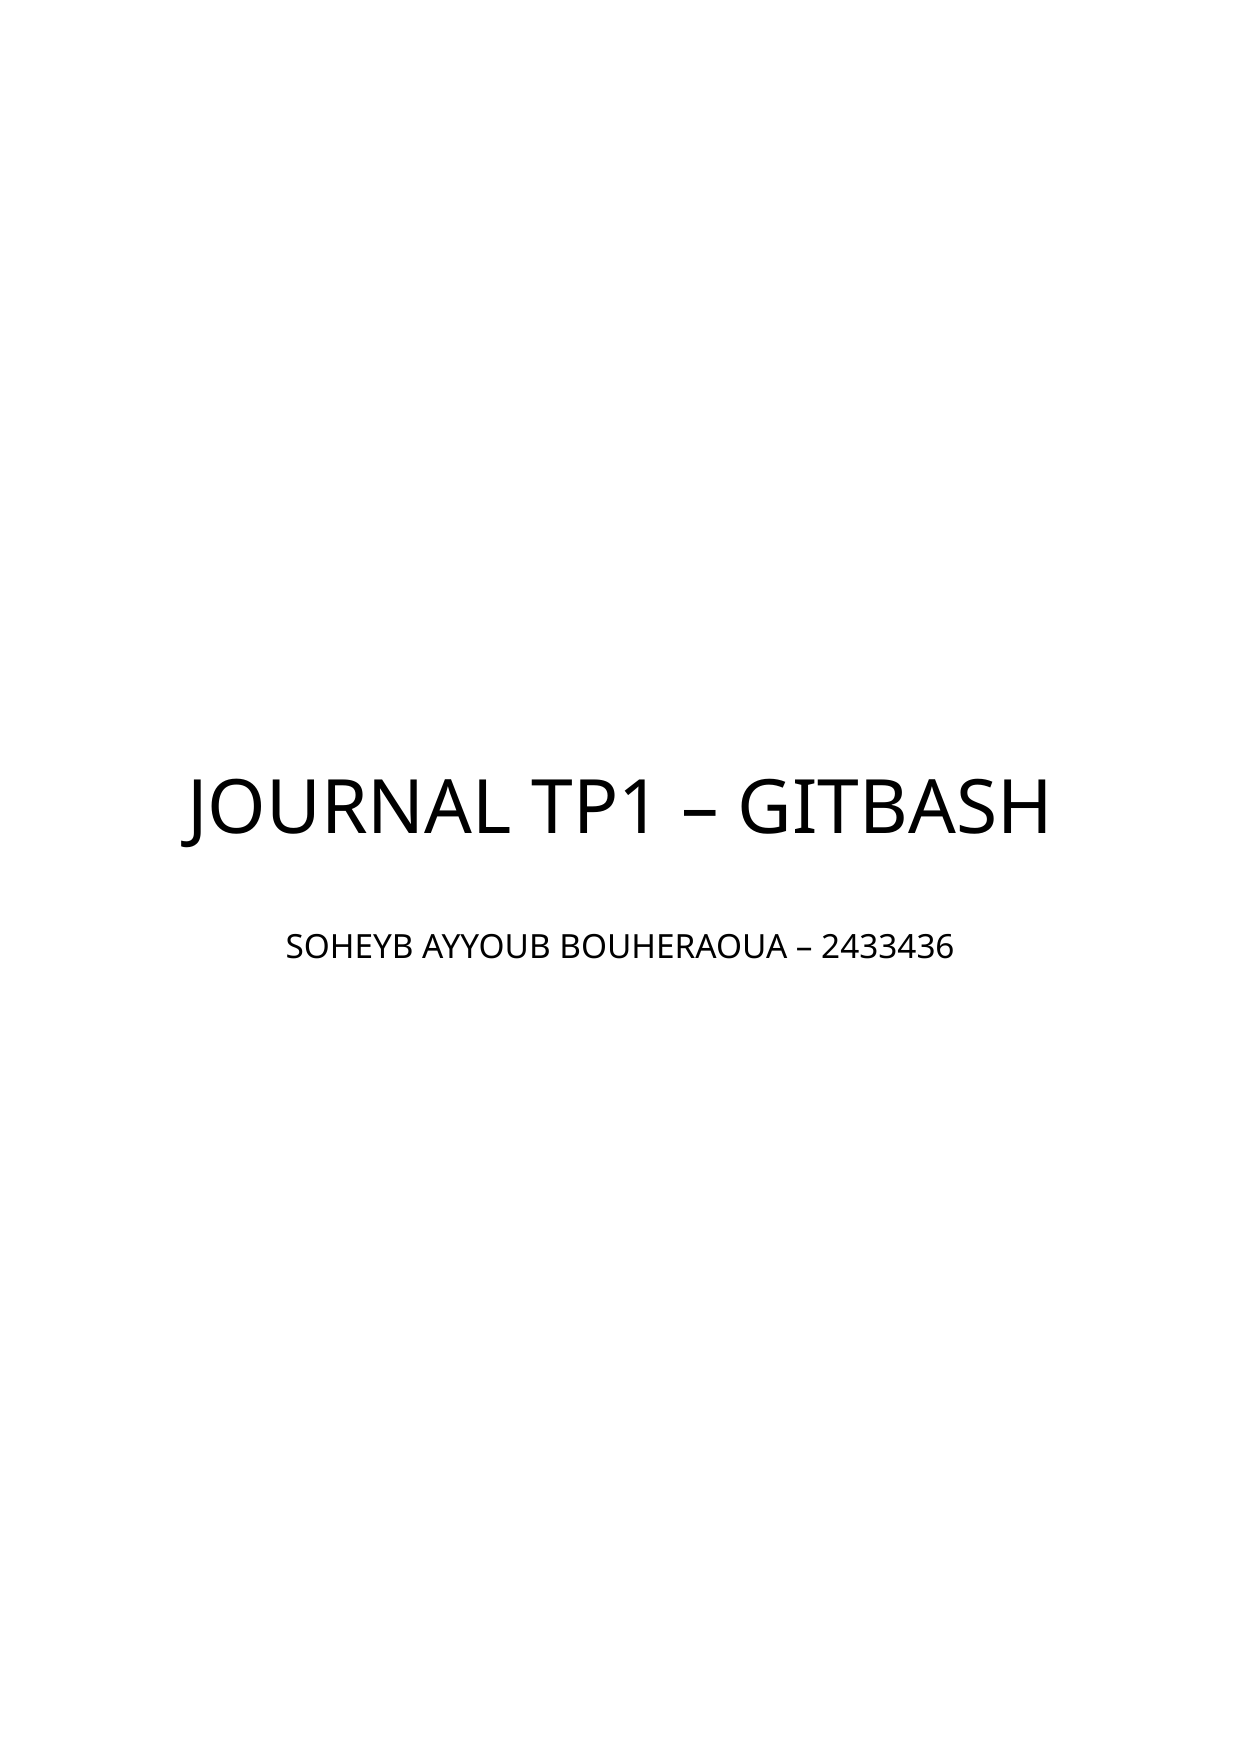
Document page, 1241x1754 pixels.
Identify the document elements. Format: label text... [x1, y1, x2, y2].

text SOHEYB AYYOUB BOUHERAOUA – 2433436 [148, 923, 1093, 968]
subtitle JOURNAL TP1 – GITBASH [148, 753, 1093, 856]
